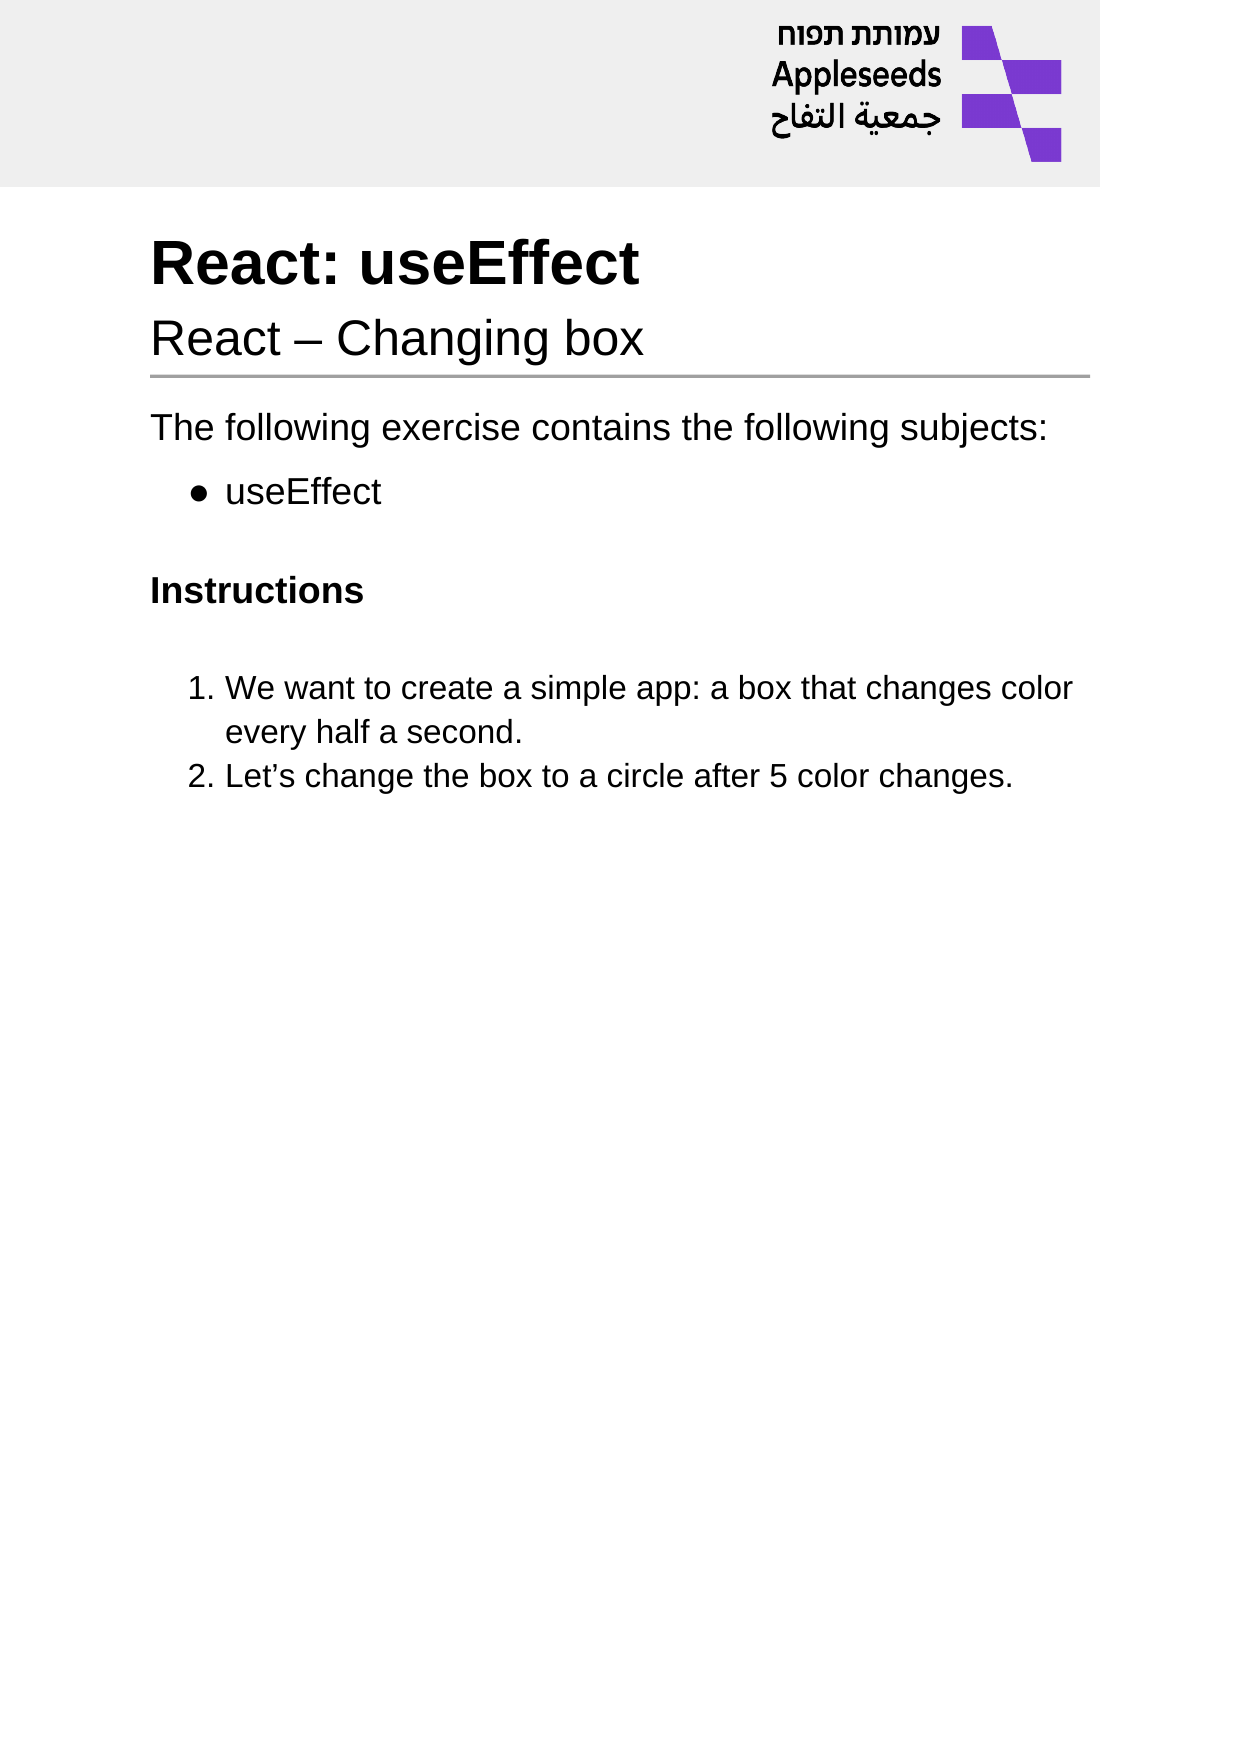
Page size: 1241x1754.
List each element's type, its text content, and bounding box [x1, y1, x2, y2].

list Let’s change the box to a circle after 5 color changes. [187, 756, 1090, 795]
picture [741, 0, 1091, 197]
text React: useEffect [150, 189, 1090, 298]
text React – Changing box [150, 309, 1090, 366]
text The following exercise contains the following subjects: [150, 405, 1090, 448]
text Instructions [150, 569, 1090, 612]
list useEffect [187, 469, 1090, 513]
list We want to create a simple app: a box that changes color every half a second. [187, 668, 1090, 751]
